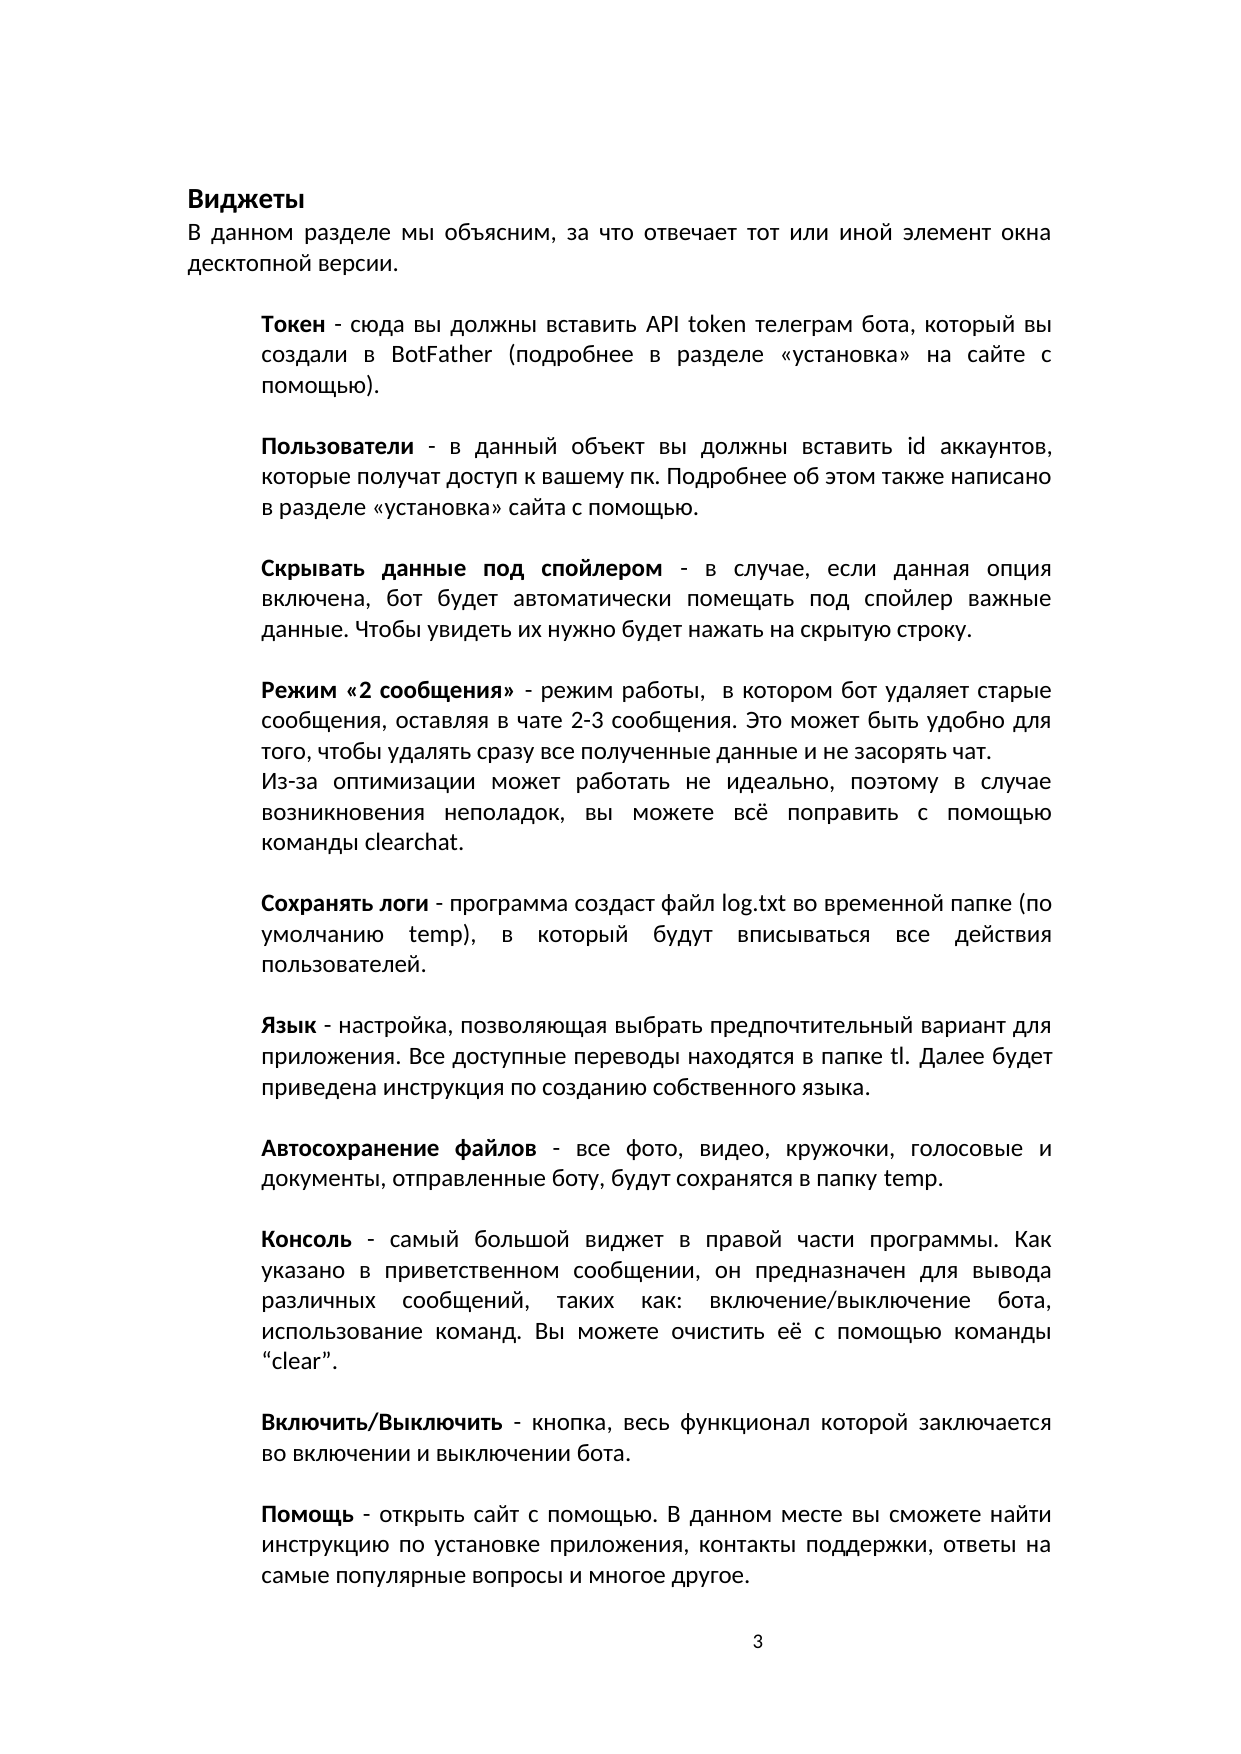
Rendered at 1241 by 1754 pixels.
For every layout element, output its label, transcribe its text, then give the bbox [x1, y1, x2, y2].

list Из-за оптимизации может работать не идеально, поэтому в случае возникновения неполадок, вы можете всё поправить с помощью команды clearchat. [261, 766, 1053, 857]
list Пользователи - в данный объект вы должны вставить id аккаунтов, которые получат доступ к вашему пк. Подробнее об этом также написано в разделе «установка» сайта с помощью. [261, 430, 1053, 521]
list Скрывать данные под спойлером - в случае, если данная опция включена, бот будет автоматически помещать под спойлер важные данные. Чтобы увидеть их нужно будет нажать на скрытую строку. [261, 552, 1053, 643]
text В данном разделе мы объясним, за что отвечает тот или иной элемент окна десктопной версии. [187, 216, 1053, 277]
list Сохранять логи - программа создаст файл log.txt во временной папке (по умолчанию temp), в который будут вписываться все действия пользователей. [261, 888, 1053, 979]
text Автосохранение файлов - все фото, видео, кружочки, голосовые и документы, отправленные боту, будут сохранятся в папку temp. [261, 1132, 1053, 1193]
text Включить/Выключить - кнопка, весь функционал которой заключается во включении и выключении бота. [261, 1406, 1053, 1467]
text Помощь - открыть сайт с помощью. В данном месте вы сможете найти инструкцию по установке приложения, контакты поддержки, ответы на самые популярные вопросы и многое другое. [261, 1498, 1053, 1589]
text Язык - настройка, позволяющая выбрать предпочтительный вариант для приложения. Все доступные переводы находятся в папке tl. Далее будет приведена инструкция по созданию собственного языка. [261, 1010, 1053, 1101]
list Токен - сюда вы должны вставить API token телеграм бота, который вы создали в BotFather (подробнее в разделе «установка» на сайте с помощью). [261, 308, 1053, 399]
text Виджеты [187, 181, 1053, 216]
list Режим «2 сообщения» - режим работы, в котором бот удаляет старые сообщения, оставляя в чате 2-3 сообщения. Это может быть удобно для того, чтобы удалять сразу все полученные данные и не засорять чат. [261, 674, 1053, 766]
text Консоль - самый большой виджет в правой части программы. Как указано в приветственном сообщении, он предназначен для вывода различных сообщений, таких как: включение/выключение бота, использование команд. Вы можете очистить её с помощью команды “clear”. [261, 1223, 1053, 1376]
